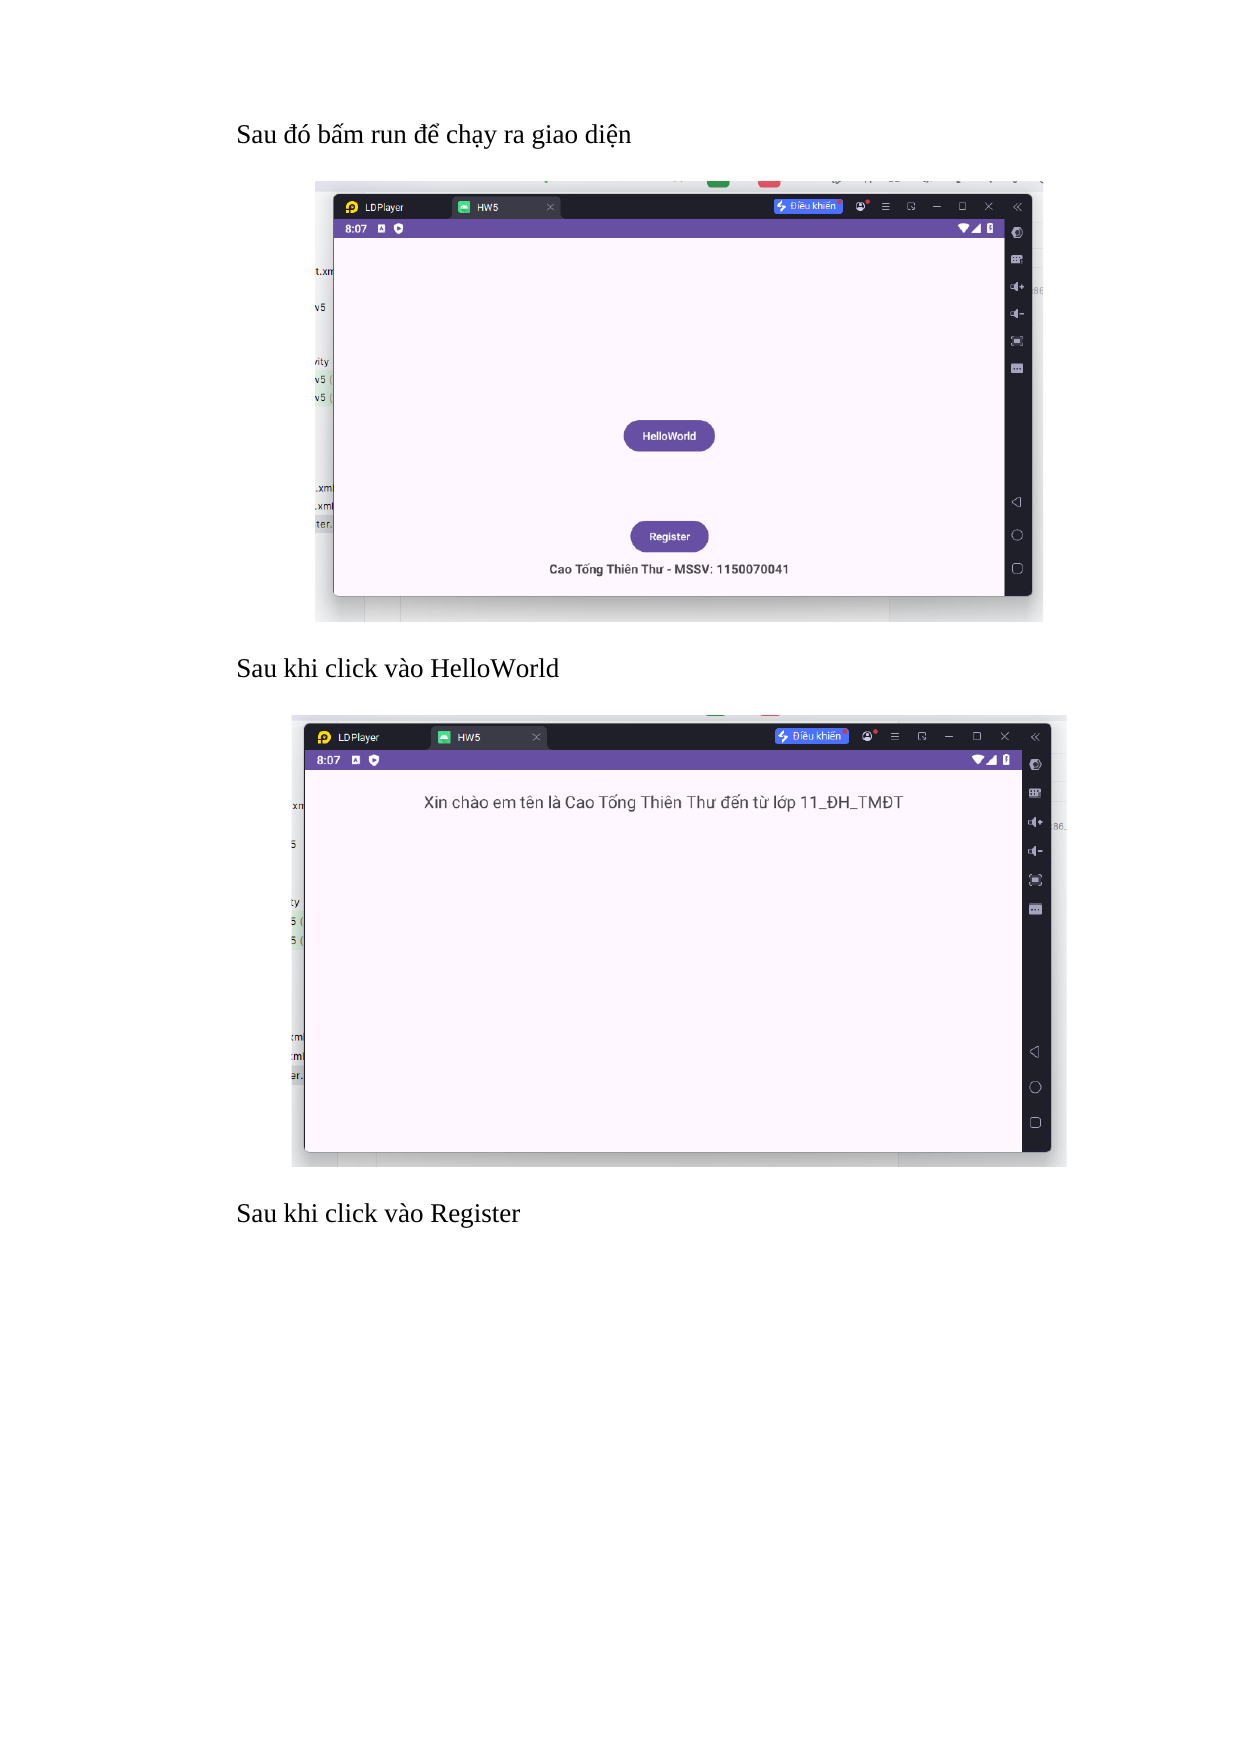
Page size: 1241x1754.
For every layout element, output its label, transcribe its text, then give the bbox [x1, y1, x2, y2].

picture [315, 181, 1044, 622]
text Sau đó bấm run để chạy ra giao diện [177, 118, 1122, 149]
text Sau khi click vào Register [177, 1197, 1122, 1229]
text Sau khi click vào HelloWorld [177, 652, 1122, 683]
picture [291, 715, 1067, 1167]
